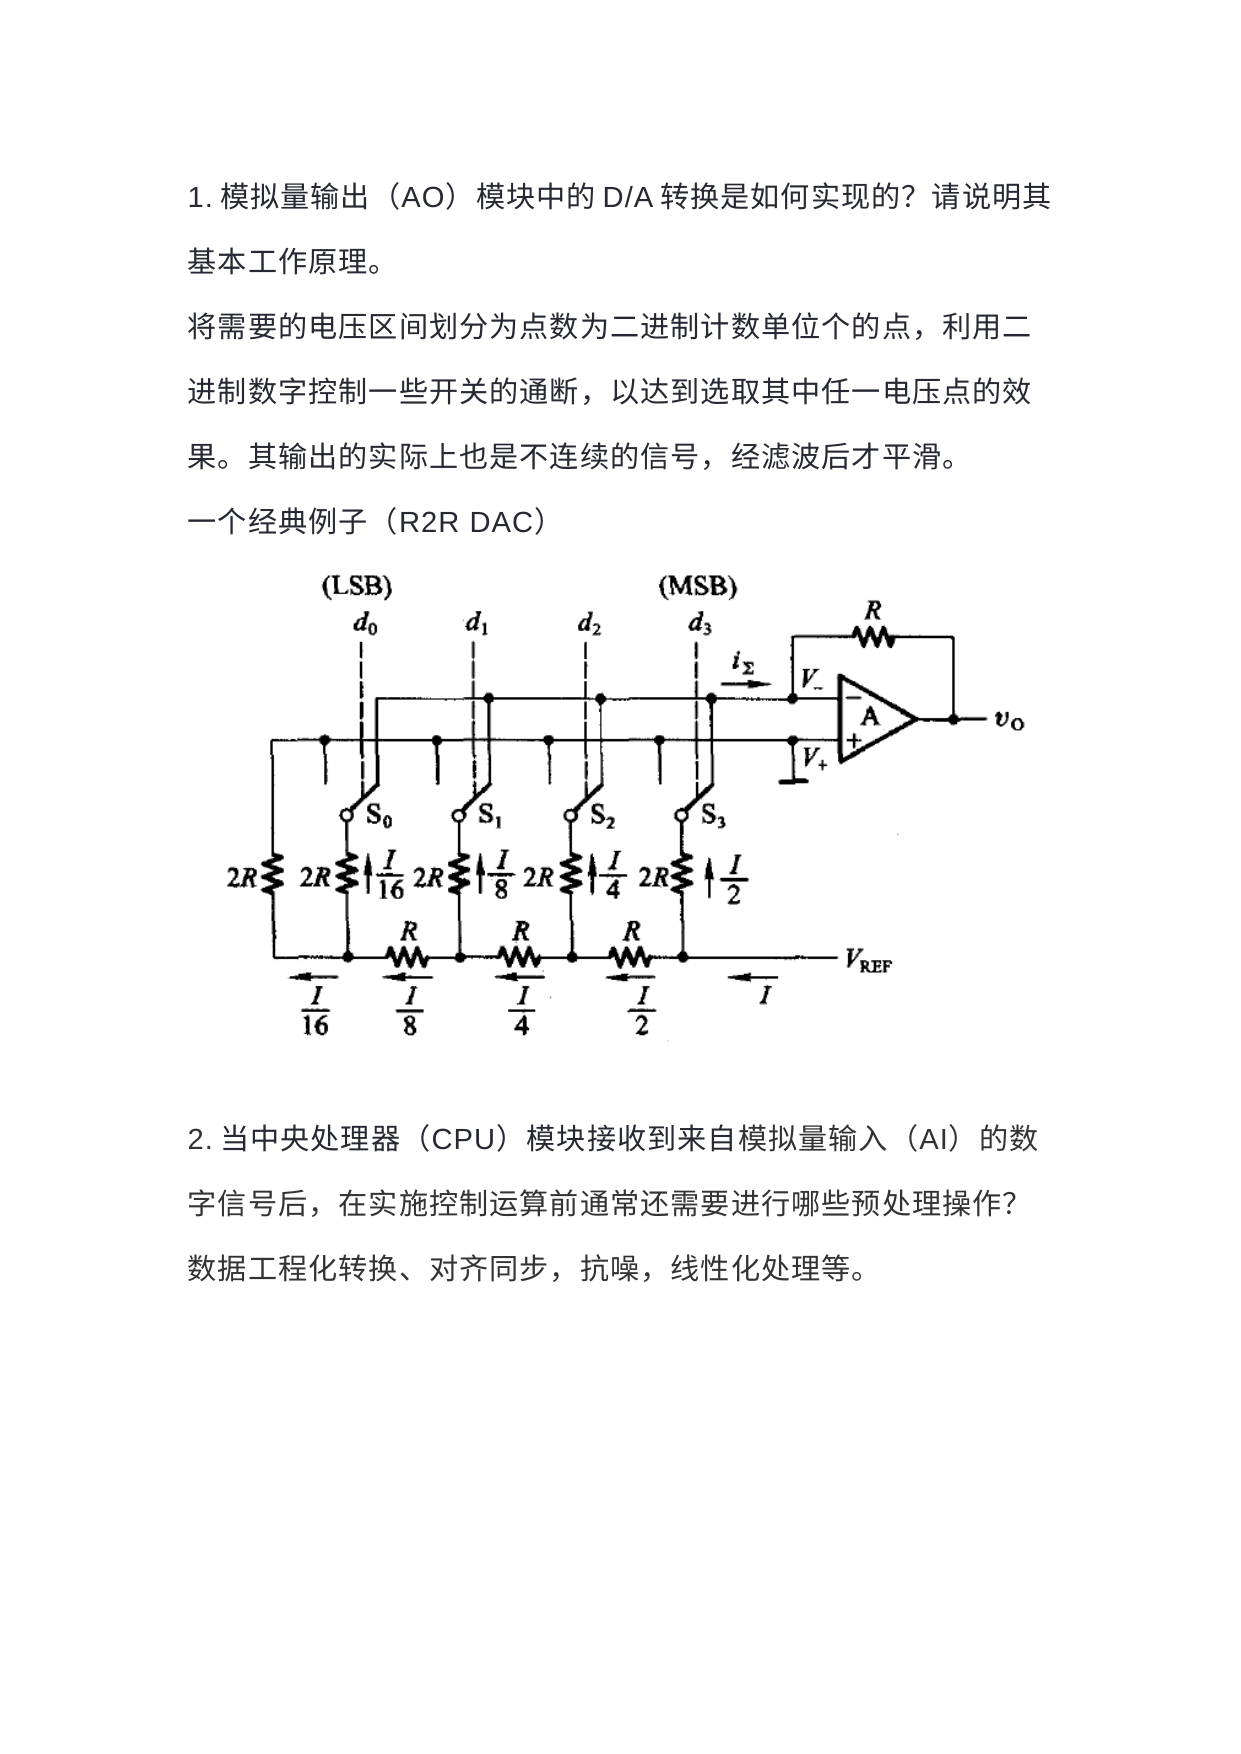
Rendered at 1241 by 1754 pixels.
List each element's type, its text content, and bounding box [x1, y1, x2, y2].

list 一个经典例子（R2R DAC） [187, 487, 1053, 552]
list 模拟量输出（AO）模块中的D/A转换是如何实现的？请说明其基本工作原理。 [187, 162, 1053, 292]
list 当中央处理器（CPU）模块接收到来自模拟量输入（AI）的数字信号后，在实施控制运算前通常还需要进行哪些预处理操作？ [187, 1104, 1053, 1234]
list 将需要的电压区间划分为点数为二进制计数单位个的点，利用二进制数字控制一些开关的通断，以达到选取其中任一电压点的效果。其输出的实际上也是不连续的信号，经滤波后才平滑。 [187, 292, 1053, 487]
picture [187, 552, 1048, 1055]
list 数据工程化转换、对齐同步，抗噪，线性化处理等。 [187, 1234, 1053, 1299]
